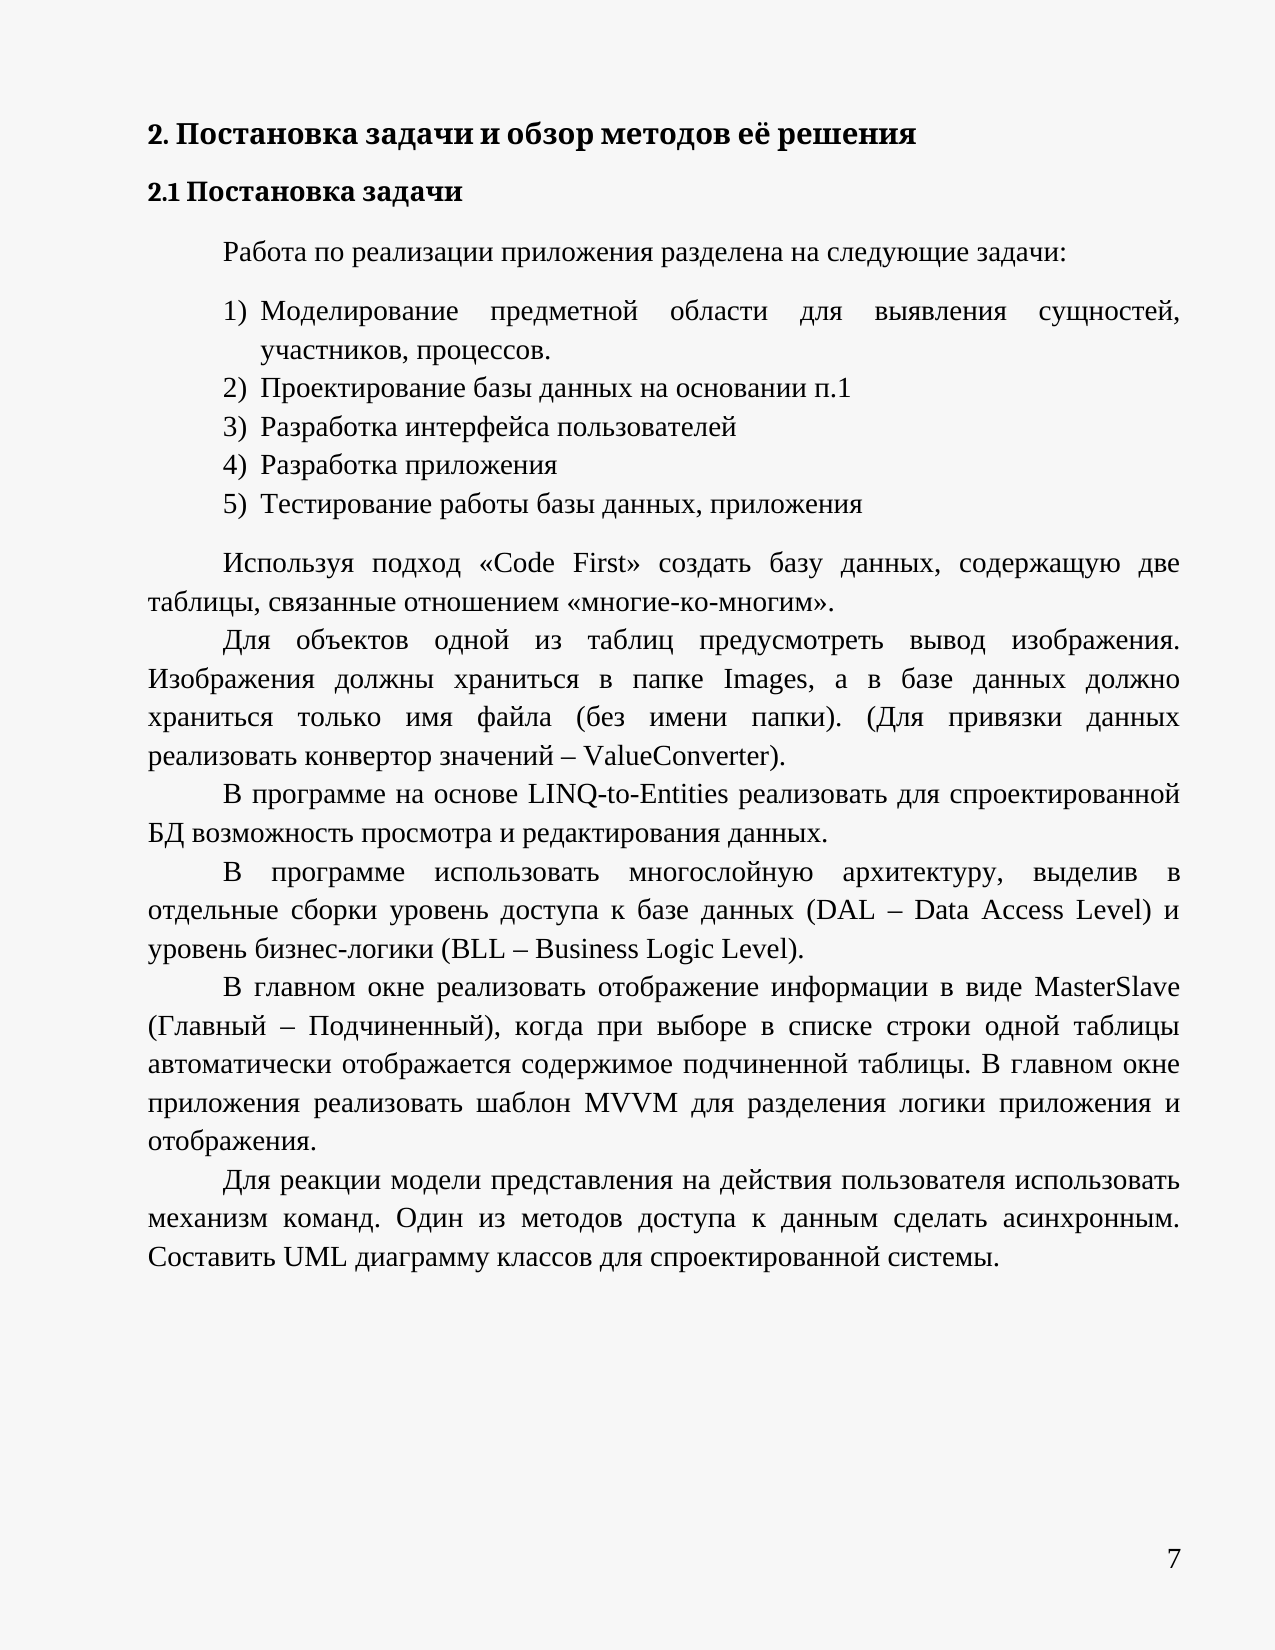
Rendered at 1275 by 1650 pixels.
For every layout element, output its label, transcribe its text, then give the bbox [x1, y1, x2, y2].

text Работа по реализации приложения разделена на следующие задачи: [148, 234, 1181, 267]
text В программе на основе LINQ-to-Entities реализовать для спроектированной БД возможность просмотра и редактирования данных. [148, 777, 1181, 849]
list Разработка интерфейса пользователей [223, 409, 1181, 442]
text В главном окне реализовать отображение информации в виде MasterSlave (Главный – Подчиненный), когда при выборе в списке строки одной таблицы автоматически отображается содержимое подчиненной таблицы. В главном окне приложения реализовать шаблон MVVM для разделения логики приложения и отображения. [148, 969, 1181, 1157]
list Тестирование работы базы данных, приложения [223, 486, 1181, 519]
list Проектирование базы данных на основании п.1 [223, 370, 1181, 404]
text Для объектов одной из таблиц предусмотреть вывод изображения. Изображения должны храниться в папке Images, а в базе данных должно храниться только имя файла (без имени папки). (Для привязки данных реализовать конвертор значений – ValueConverter). [148, 622, 1181, 772]
list Разработка приложения [223, 447, 1181, 481]
subtitle 2.1 Постановка задачи [148, 177, 1181, 208]
text Для реакции модели представления на действия пользователя использовать механизм команд. Один из методов доступа к данным сделать асинхронным. Составить UML диаграмму классов для спроектированной системы. [148, 1162, 1181, 1273]
list Моделирование предметной области для выявления сущностей, участников, процессов. [223, 293, 1181, 365]
text Используя подход «Code First» создать базу данных, содержащую две таблицы, связанные отношением «многие-ко-многим». [148, 545, 1181, 617]
text В программе использовать многослойную архитектуру, выделив в отдельные сборки уровень доступа к базе данных (DAL – Data Access Level) и уровень бизнес-логики (BLL – Business Logic Level). [148, 854, 1181, 964]
subtitle 2. Постановка задачи и обзор методов её решения [148, 118, 1181, 152]
